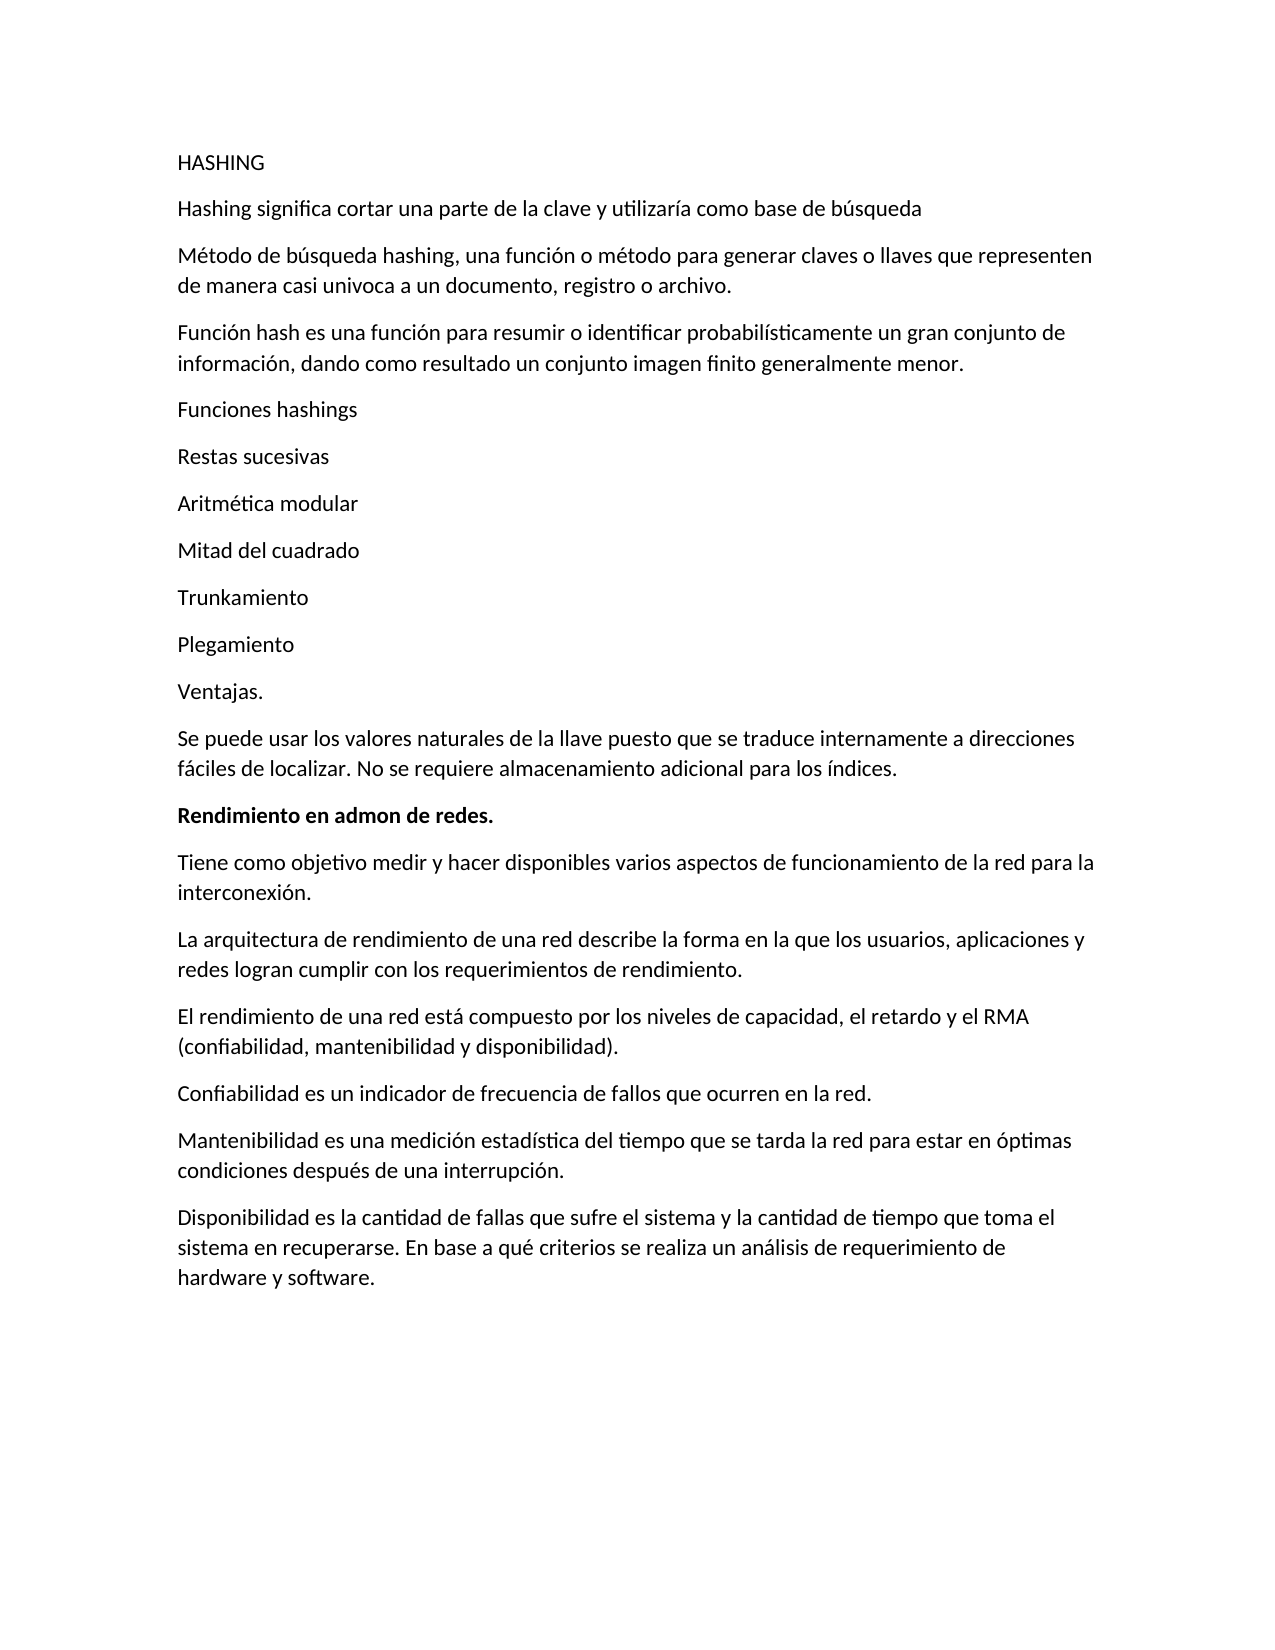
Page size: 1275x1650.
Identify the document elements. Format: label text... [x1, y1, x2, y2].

text Tiene como objetivo medir y hacer disponibles varios aspectos de funcionamiento de la red para la interconexión. [177, 848, 1098, 906]
text Función hash es una función para resumir o identificar probabilísticamente un gran conjunto de información, dando como resultado un conjunto imagen finito generalmente menor. [177, 318, 1098, 377]
text La arquitectura de rendimiento de una red describe la forma en la que los usuarios, aplicaciones y redes logran cumplir con los requerimientos de rendimiento. [177, 925, 1098, 983]
text Disponibilidad es la cantidad de fallas que sufre el sistema y la cantidad de tiempo que toma el sistema en recuperarse. En base a qué criterios se realiza un análisis de requerimiento de hardware y software. [177, 1203, 1098, 1291]
text Confiabilidad es un indicador de frecuencia de fallos que ocurren en la red. [177, 1079, 1098, 1107]
text HASHING [177, 148, 1098, 176]
text Hashing significa cortar una parte de la clave y utilizaría como base de búsqueda [177, 194, 1098, 222]
text Método de búsqueda hashing, una función o método para generar claves o llaves que representen de manera casi univoca a un documento, registro o archivo. [177, 241, 1098, 299]
text Rendimiento en admon de redes. [177, 801, 1098, 829]
text El rendimiento de una red está compuesto por los niveles de capacidad, el retardo y el RMA (confiabilidad, mantenibilidad y disponibilidad). [177, 1002, 1098, 1060]
text Mantenibilidad es una medición estadística del tiempo que se tarda la red para estar en óptimas condiciones después de una interrupción. [177, 1126, 1098, 1184]
text Funciones hashings [177, 396, 1098, 423]
text Restas sucesivas [177, 442, 1098, 470]
text Mitad del cuadrado [177, 536, 1098, 564]
text Se puede usar los valores naturales de la llave puesto que se traduce internamente a direcciones fáciles de localizar. No se requiere almacenamiento adicional para los índices. [177, 724, 1098, 782]
text Trunkamiento [177, 583, 1098, 611]
text Plegamiento [177, 630, 1098, 658]
text Ventajas. [177, 677, 1098, 705]
text Aritmética modular [177, 489, 1098, 517]
